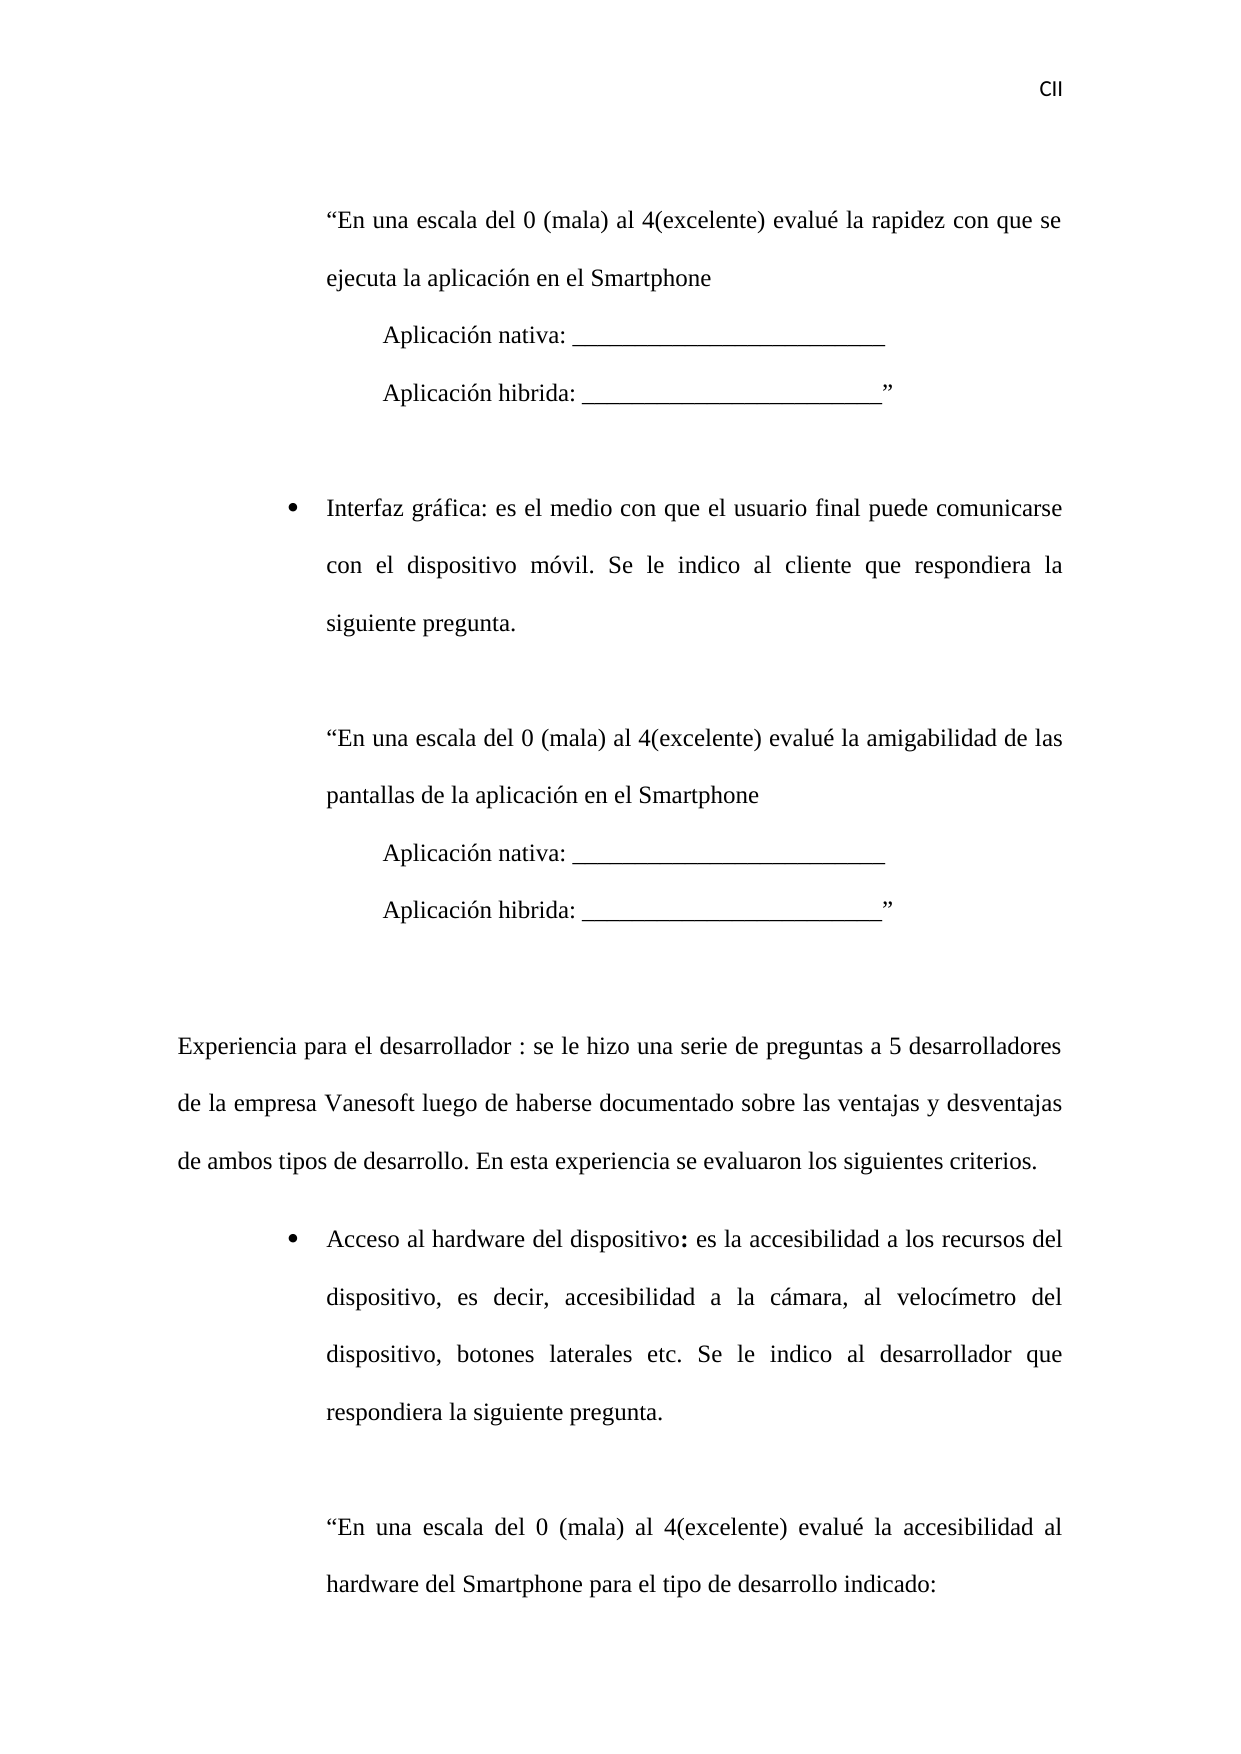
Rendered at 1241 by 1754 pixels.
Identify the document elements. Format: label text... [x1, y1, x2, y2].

list Interfaz gráfica: es el medio con que el usuario final puede comunicarse con el dispositivo móvil. Se le indico al cliente que respondiera la siguiente pregunta. [288, 493, 1063, 636]
list “En una escala del 0 (mala) al 4(excelente) evalué la accesibilidad al hardware del Smartphone para el tipo de desarrollo indicado: [326, 1512, 1063, 1598]
list Acceso al hardware del dispositivo: es la accesibilidad a los recursos del dispositivo, es decir, accesibilidad a la cámara, al velocímetro del dispositivo, botones laterales etc. Se le indico al desarrollador que respondiera la siguiente pregunta. [288, 1224, 1063, 1426]
list Aplicación nativa: _________________________ [326, 838, 1063, 866]
list “En una escala del 0 (mala) al 4(excelente) evalué la rapidez con que se ejecuta la aplicación en el Smartphone [326, 205, 1063, 291]
list Aplicación hibrida: ________________________” [326, 378, 1063, 406]
list “En una escala del 0 (mala) al 4(excelente) evalué la amigabilidad de las pantallas de la aplicación en el Smartphone [326, 723, 1063, 809]
list Aplicación nativa: _________________________ [326, 320, 1063, 349]
text Experiencia para el desarrollador : se le hizo una serie de preguntas a 5 desarrolladores de la empresa Vanesoft luego de haberse documentado sobre las ventajas y desventajas de ambos tipos de desarrollo. En esta experiencia se evaluaron los siguientes criterios. [177, 1031, 1063, 1175]
list Aplicación hibrida: ________________________” [326, 895, 1063, 924]
